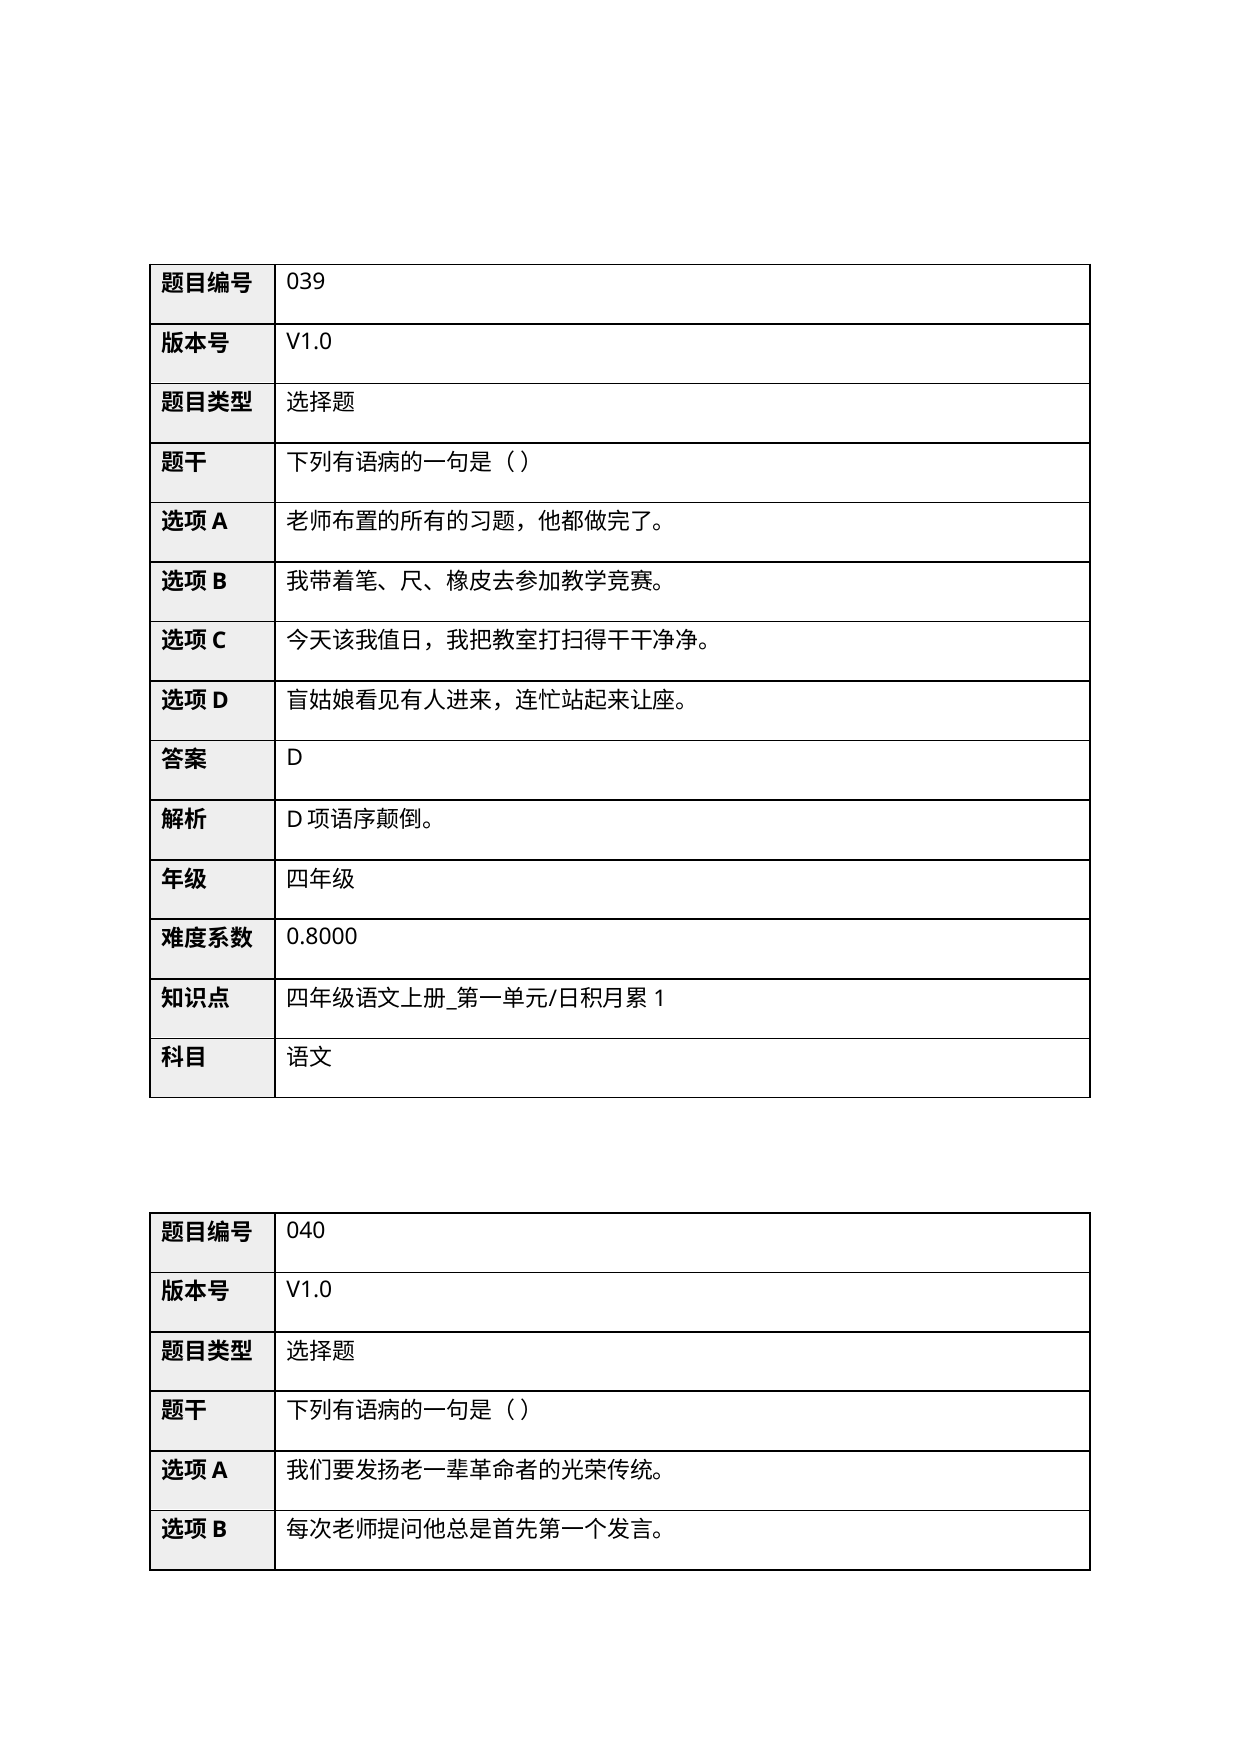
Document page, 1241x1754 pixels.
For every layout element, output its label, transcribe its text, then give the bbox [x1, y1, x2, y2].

table_cell 题干 [151, 1392, 274, 1450]
table_cell 0.8000 [276, 920, 1089, 978]
table_cell 年级 [151, 861, 274, 918]
table_cell 解析 [151, 801, 274, 859]
table_cell 四年级 [276, 861, 1089, 918]
table_cell D [276, 741, 1089, 799]
table_cell 选择题 [276, 384, 1089, 442]
table_cell 今天该我值日，我把教室打扫得干干净净。 [276, 622, 1089, 680]
table_cell 难度系数 [151, 920, 274, 978]
table_cell 选项B [151, 563, 274, 621]
table_cell 版本号 [151, 1273, 274, 1331]
table_cell 选项C [151, 622, 274, 680]
table_cell V1.0 [276, 1273, 1089, 1331]
table_cell D项语序颠倒。 [276, 801, 1089, 859]
table_cell 选项A [151, 503, 274, 561]
table_cell 题目类型 [151, 1333, 274, 1390]
table_cell 选项D [151, 682, 274, 740]
table_header 040 [276, 1214, 1089, 1271]
table_header 039 [276, 265, 1089, 323]
table_cell 下列有语病的一句是（ ） [276, 1392, 1089, 1450]
table_cell 我带着笔、尺、橡皮去参加教学竞赛。 [276, 563, 1089, 621]
table_header 题目编号 [151, 265, 274, 323]
table_cell 科目 [151, 1039, 274, 1097]
table_cell 选项B [151, 1511, 274, 1569]
table_cell 题目类型 [151, 384, 274, 442]
table_cell 答案 [151, 741, 274, 799]
table_cell 知识点 [151, 980, 274, 1037]
table_cell 盲姑娘看见有人进来，连忙站起来让座。 [276, 682, 1089, 740]
table_cell 四年级语文上册_第一单元/日积月累1 [276, 980, 1089, 1037]
table_cell 题干 [151, 444, 274, 501]
table_cell V1.0 [276, 325, 1089, 382]
table_cell 我们要发扬老一辈革命者的光荣传统。 [276, 1452, 1089, 1509]
table_cell 下列有语病的一句是（ ） [276, 444, 1089, 501]
table_cell 语文 [276, 1039, 1089, 1097]
table_cell 每次老师提问他总是首先第一个发言。 [276, 1511, 1089, 1569]
table_cell 选择题 [276, 1333, 1089, 1390]
table_cell 版本号 [151, 325, 274, 382]
table_cell 老师布置的所有的习题，他都做完了。 [276, 503, 1089, 561]
table_header 题目编号 [151, 1214, 274, 1271]
table_cell 选项A [151, 1452, 274, 1509]
